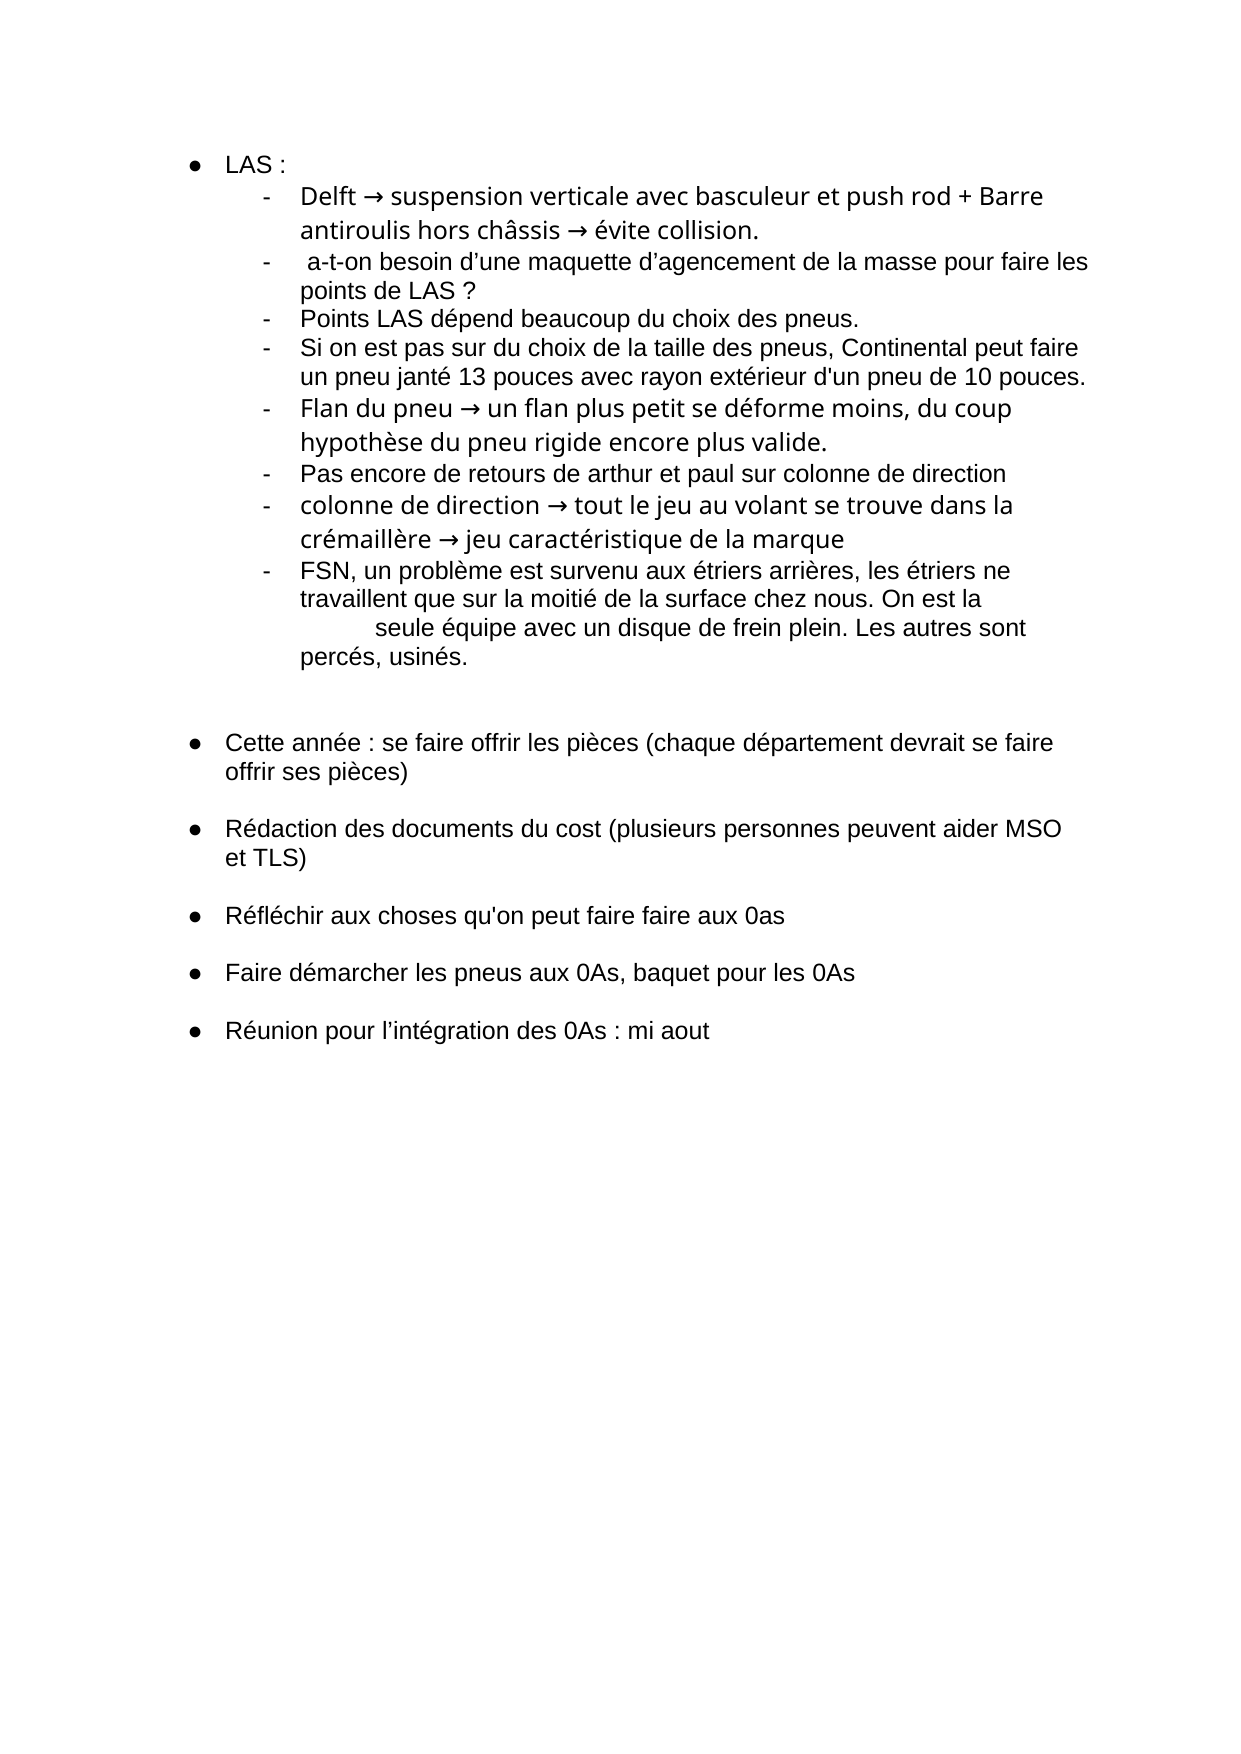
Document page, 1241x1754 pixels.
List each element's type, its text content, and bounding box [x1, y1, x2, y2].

list LAS : [187, 150, 1090, 179]
list Si on est pas sur du choix de la taille des pneus, Continental peut faire un pneu janté 13 pouces avec rayon extérieur d'un pneu de 10 pouces. [262, 333, 1090, 391]
list Réunion pour l’intégration des 0As : mi aout [187, 1016, 1090, 1044]
list Faire démarcher les pneus aux 0As, baquet pour les 0As [187, 958, 1090, 1016]
list Réfléchir aux choses qu'on peut faire faire aux 0as [187, 901, 1090, 958]
list Flan du pneu → un flan plus petit se déforme moins, du coup hypothèse du pneu rigide encore plus valide. [262, 391, 1090, 459]
list colonne de direction → tout le jeu au volant se trouve dans la crémaillère → jeu caractéristique de la marque [262, 487, 1090, 556]
list Cette année : se faire offrir les pièces (chaque département devrait se faire offrir ses pièces) [187, 728, 1090, 814]
list Delft → suspension verticale avec basculeur et push rod + Barre antiroulis hors châssis → évite collision. [262, 179, 1090, 247]
list Pas encore de retours de arthur et paul sur colonne de direction [262, 459, 1090, 487]
list Rédaction des documents du cost (plusieurs personnes peuvent aider MSO et TLS) [187, 814, 1090, 901]
list a-t-on besoin d’une maquette d’agencement de la masse pour faire les points de LAS ? [262, 247, 1090, 304]
list Points LAS dépend beaucoup du choix des pneus. [262, 304, 1090, 333]
list FSN, un problème est survenu aux étriers arrières, les étriers ne travaillent que sur la moitié de la surface chez nous. On est la seule équipe avec un disque de frein plein. Les autres sont percés, usinés. [262, 556, 1090, 728]
